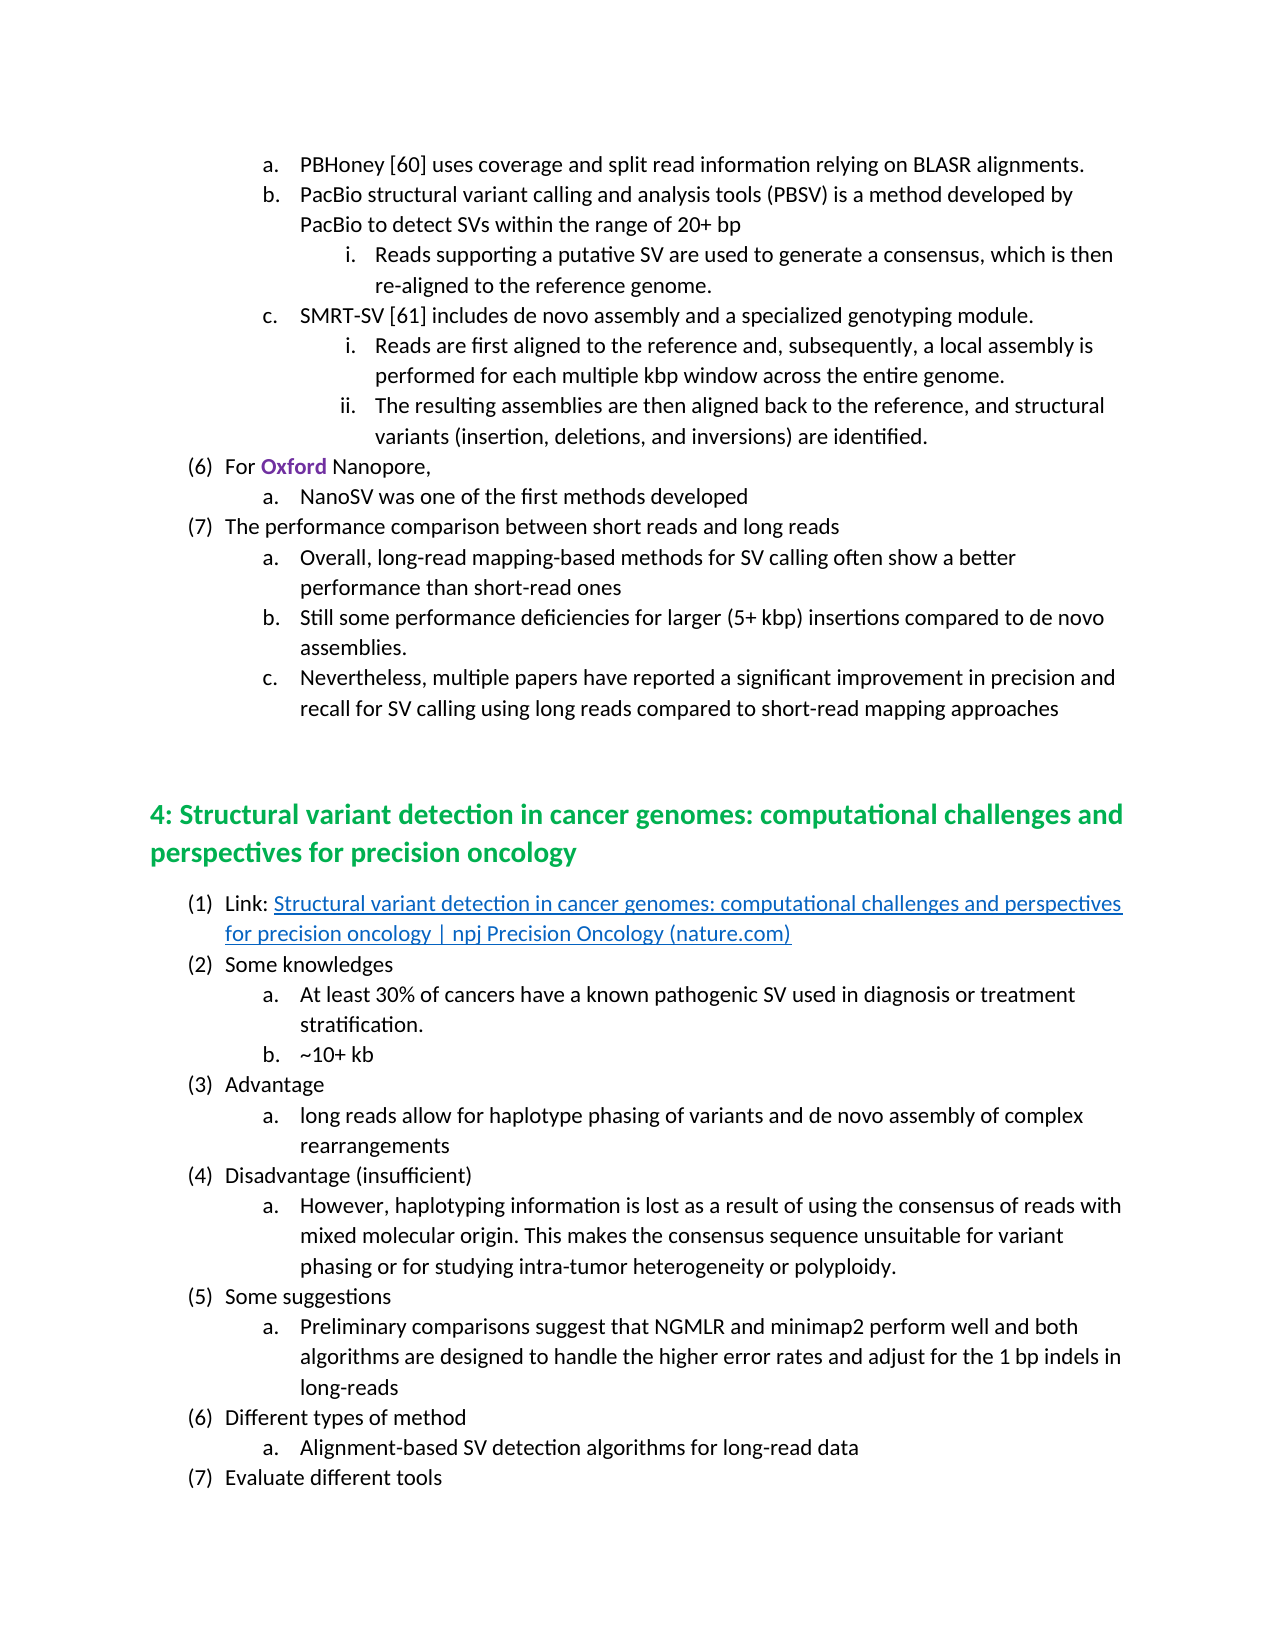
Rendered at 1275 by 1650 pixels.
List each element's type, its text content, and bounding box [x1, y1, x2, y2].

list Different types of method [187, 1403, 1125, 1431]
list Advantage [187, 1071, 1125, 1098]
list Link: Structural variant detection in cancer genomes: computational challenges and perspectives for precision oncology | npj Precision Oncology (nature.com) [187, 889, 1125, 947]
list Evaluate different tools [187, 1463, 1125, 1491]
list Alignment-based SV detection algorithms for long-read data [262, 1433, 1125, 1461]
list The resulting assemblies are then aligned back to the reference, and structural variants (insertion, deletions, and inversions) are identified. [356, 392, 1125, 450]
list ~10+ kb [262, 1040, 1125, 1068]
list NanoSV was one of the first methods developed [262, 482, 1125, 510]
list The performance comparison between short reads and long reads [187, 512, 1125, 541]
list For Oxford Nanopore, [187, 452, 1125, 480]
list Some suggestions [187, 1282, 1125, 1310]
list However, haplotyping information is lost as a result of using the consensus of reads with mixed molecular origin. This makes the consensus sequence unsuitable for variant phasing or for studying intra-tumor heterogeneity or polyploidy. [262, 1191, 1125, 1280]
list PacBio structural variant calling and analysis tools (PBSV) is a method developed by PacBio to detect SVs within the range of 20+ bp [262, 180, 1125, 238]
list At least 30% of cancers have a known pathogenic SV used in diagnosis or treatment stratification. [262, 980, 1125, 1038]
list PBHoney [60] uses coverage and split read information relying on BLASR alignments. [262, 150, 1125, 178]
list long reads allow for haplotype phasing of variants and de novo assembly of complex rearrangements [262, 1101, 1125, 1159]
list SMRT-SV [61] includes de novo assembly and a specialized genotyping module. [262, 301, 1125, 329]
list Reads are first aligned to the reference and, subsequently, a local assembly is performed for each multiple kbp window across the entire genome. [356, 331, 1125, 389]
list Disadvantage (insufficient) [187, 1161, 1125, 1189]
list Still some performance deficiencies for larger (5+ kbp) insertions compared to de novo assemblies. [262, 603, 1125, 661]
list Nevertheless, multiple papers have reported a significant improvement in precision and recall for SV calling using long reads compared to short-read mapping approaches [262, 663, 1125, 722]
list Overall, long-read mapping-based methods for SV calling often show a better performance than short-read ones [262, 543, 1125, 601]
list Preliminary comparisons suggest that NGMLR and minimap2 perform well and both algorithms are designed to handle the higher error rates and adjust for the 1 bp indels in long-reads [262, 1312, 1125, 1401]
text 4: Structural variant detection in cancer genomes: computational challenges and perspectives for precision oncology [150, 796, 1125, 870]
list Some knowledges [187, 950, 1125, 978]
list Reads supporting a putative SV are used to generate a consensus, which is then re-aligned to the reference genome. [356, 241, 1125, 299]
